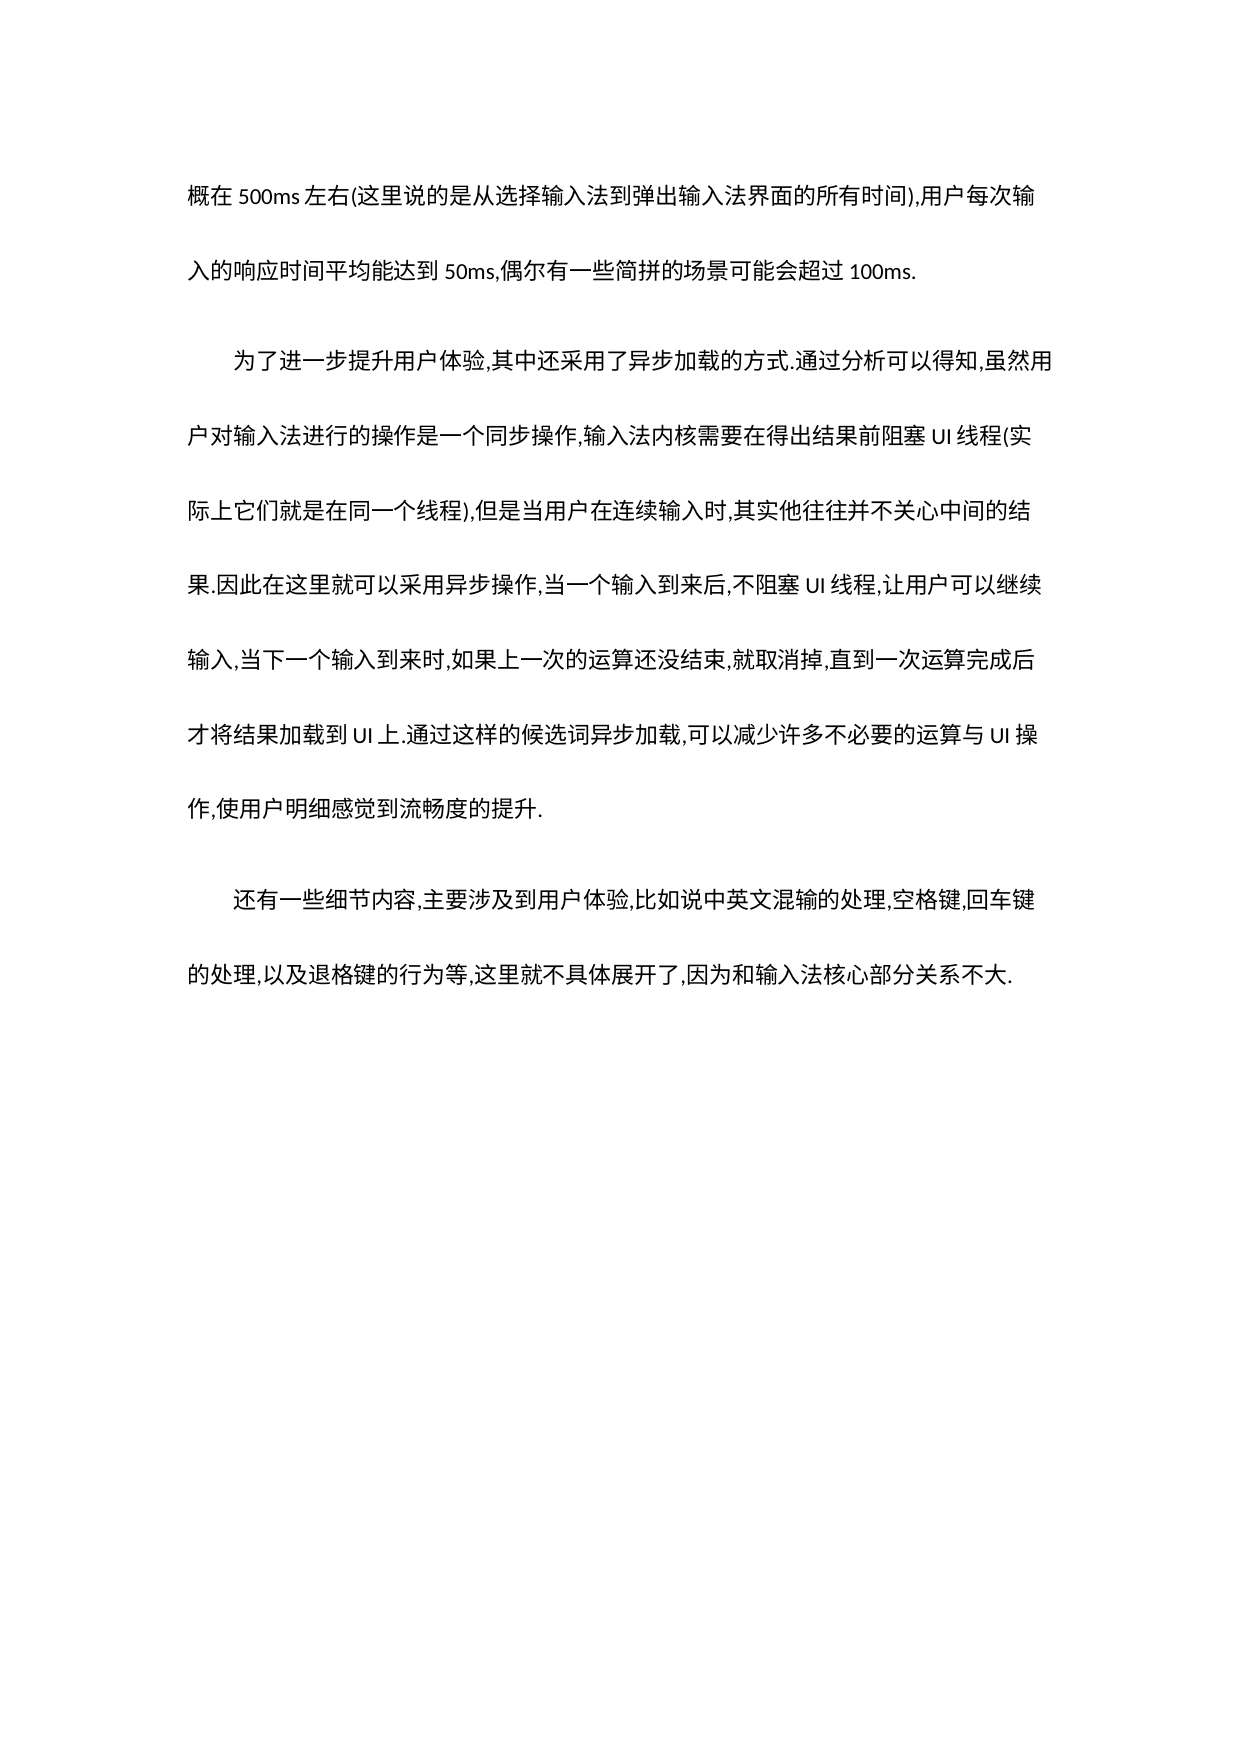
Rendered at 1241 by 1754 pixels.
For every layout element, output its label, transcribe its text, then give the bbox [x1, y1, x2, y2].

text 为了进一步提升用户体验,其中还采用了异步加载的方式.通过分析可以得知,虽然用户对输入法进行的操作是一个同步操作,输入法内核需要在得出结果前阻塞UI线程(实际上它们就是在同一个线程),但是当用户在连续输入时,其实他往往并不关心中间的结果.因此在这里就可以采用异步操作,当一个输入到来后,不阻塞UI线程,让用户可以继续输入,当下一个输入到来时,如果上一次的运算还没结束,就取消掉,直到一次运算完成后才将结果加载到UI上.通过这样的候选词异步加载,可以减少许多不必要的运算与UI操作,使用户明细感觉到流畅度的提升. [187, 327, 1053, 841]
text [187, 162, 1053, 302]
text 还有一些细节内容,主要涉及到用户体验,比如说中英文混输的处理,空格键,回车键的处理,以及退格键的行为等,这里就不具体展开了,因为和输入法核心部分关系不大. [187, 866, 1053, 1006]
